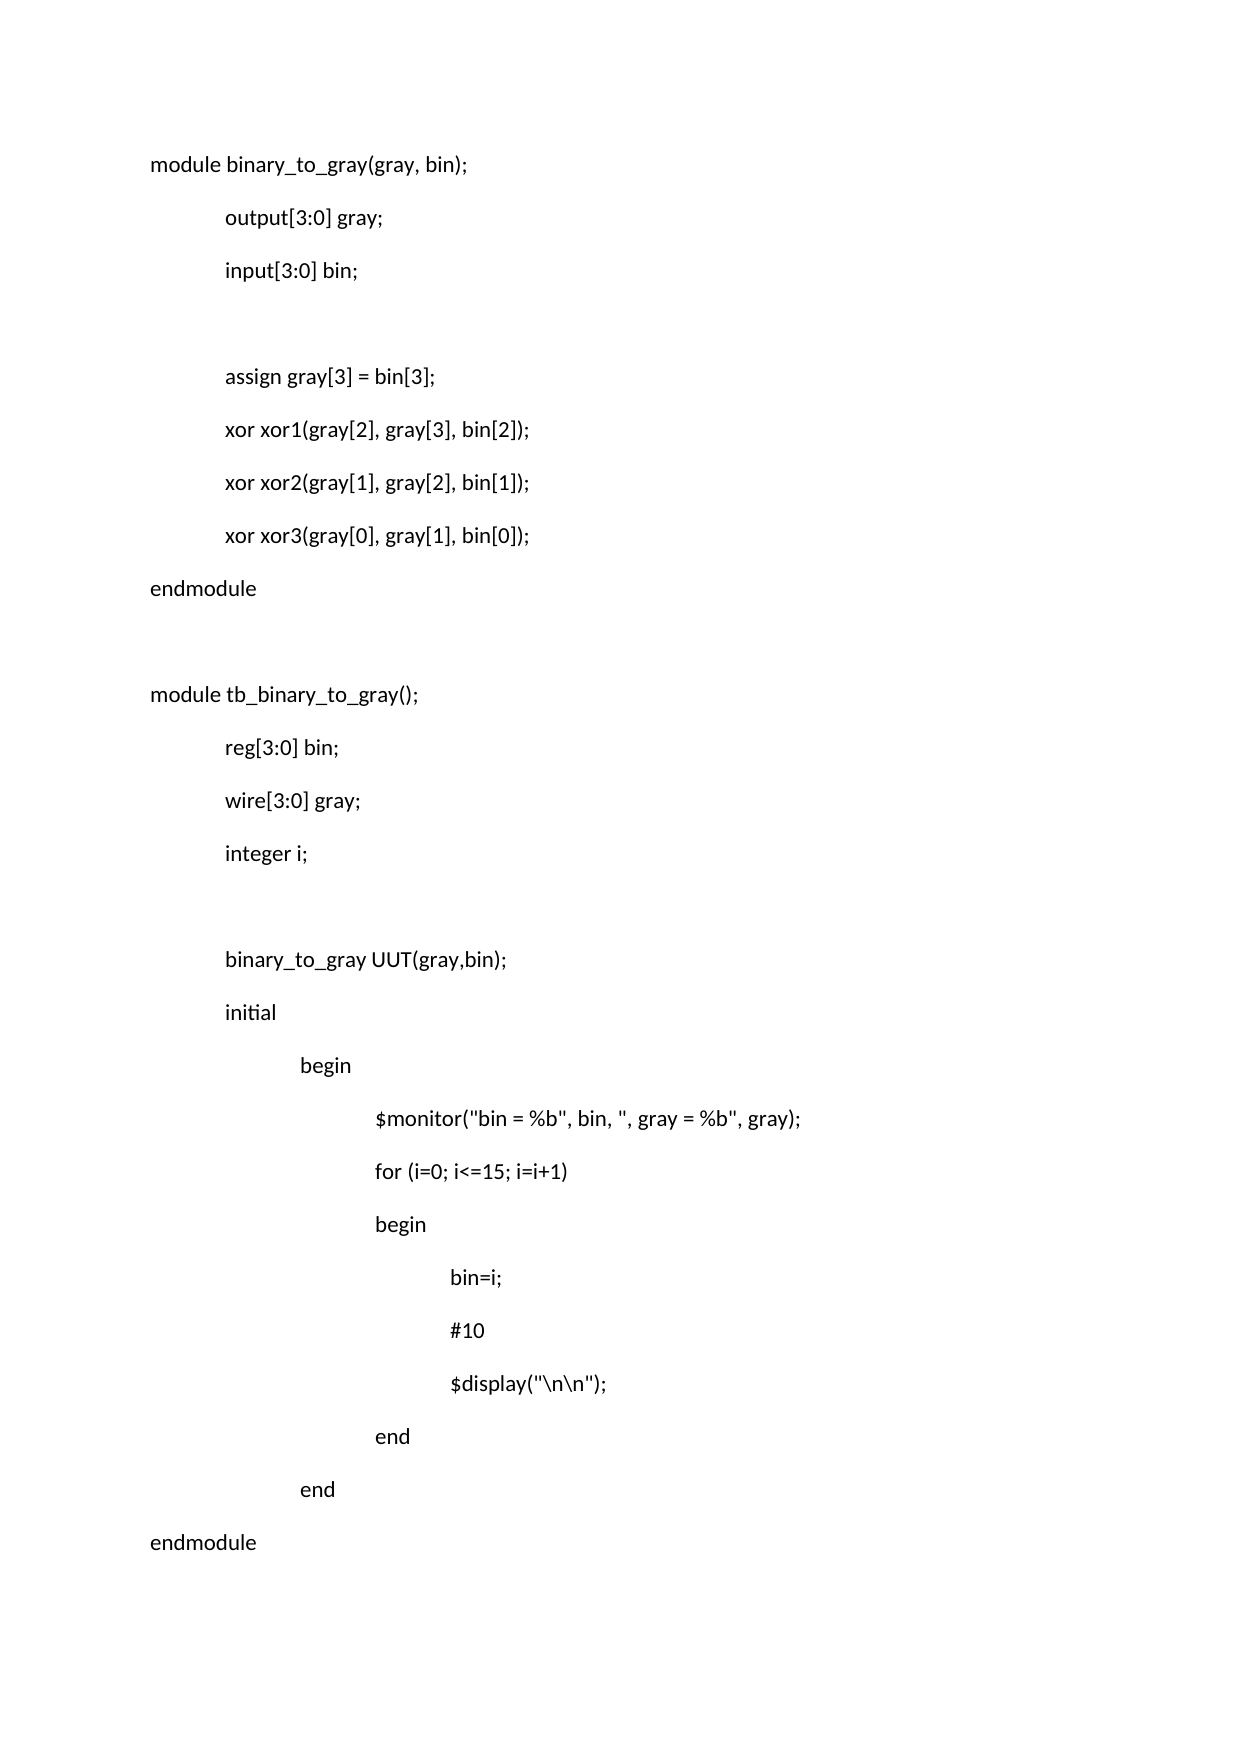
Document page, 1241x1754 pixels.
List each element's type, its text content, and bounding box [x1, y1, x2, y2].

text xor xor3(gray[0], gray[1], bin[0]); [150, 521, 1090, 549]
text initial [150, 998, 1090, 1026]
text module binary_to_gray(gray, bin); [150, 150, 1090, 178]
text end [150, 1476, 1090, 1503]
text bin=i; [150, 1263, 1090, 1291]
text wire[3:0] gray; [150, 786, 1090, 814]
text for (i=0; i<=15; i=i+1) [150, 1157, 1090, 1185]
text integer i; [150, 839, 1090, 867]
text assign gray[3] = bin[3]; [150, 362, 1090, 390]
text begin [150, 1210, 1090, 1238]
text endmodule [150, 1528, 1090, 1557]
text endmodule [150, 574, 1090, 602]
text binary_to_gray UUT(gray,bin); [150, 945, 1090, 973]
text end [150, 1422, 1090, 1451]
text $monitor("bin = %b", bin, ", gray = %b", gray); [150, 1104, 1090, 1132]
text $display("\n\n"); [150, 1369, 1090, 1397]
text begin [150, 1051, 1090, 1079]
text output[3:0] gray; [150, 203, 1090, 231]
text module tb_binary_to_gray(); [150, 680, 1090, 708]
text reg[3:0] bin; [150, 733, 1090, 761]
text xor xor2(gray[1], gray[2], bin[1]); [150, 468, 1090, 496]
text #10 [150, 1316, 1090, 1344]
text xor xor1(gray[2], gray[3], bin[2]); [150, 415, 1090, 443]
text input[3:0] bin; [150, 256, 1090, 284]
